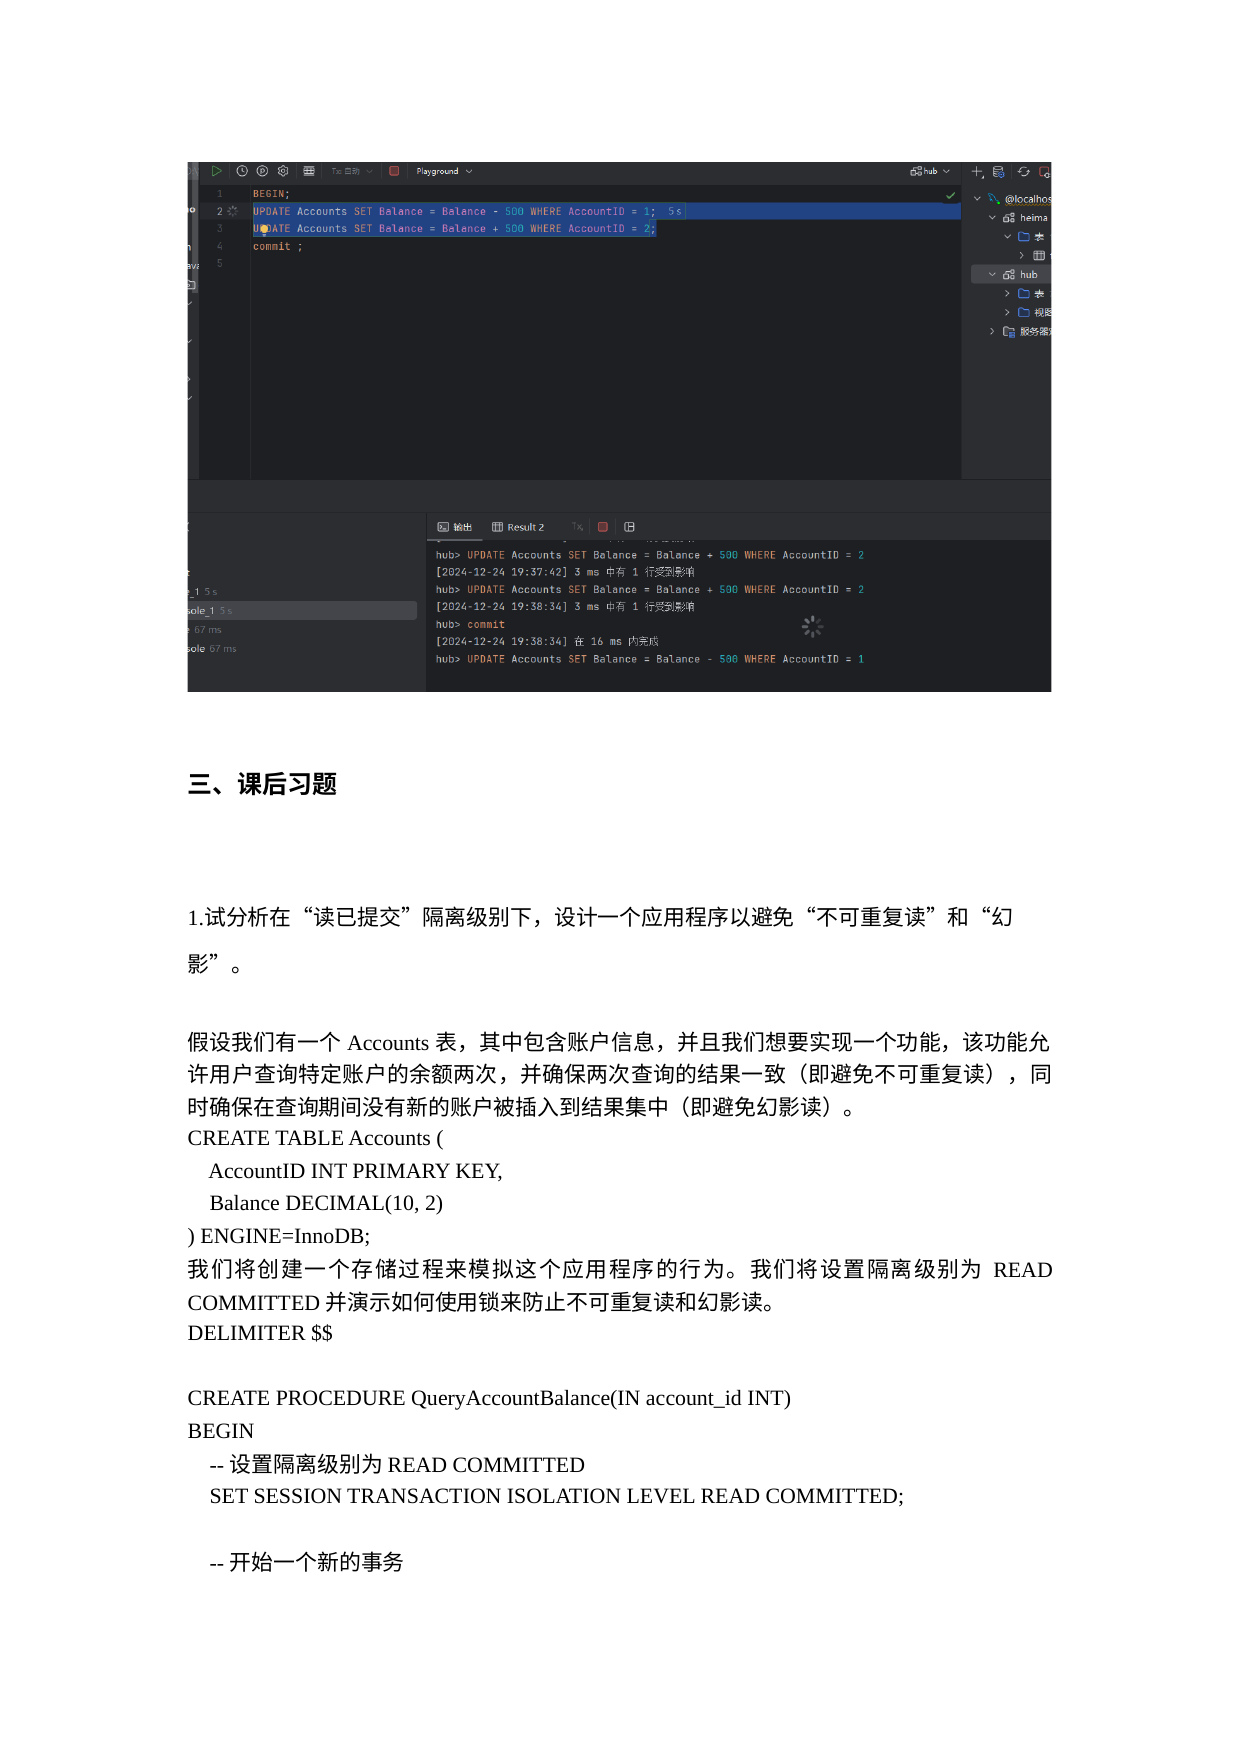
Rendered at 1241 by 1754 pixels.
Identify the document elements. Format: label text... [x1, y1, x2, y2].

text DELIMITER $$ [187, 1317, 1053, 1349]
text CREATE TABLE Accounts ( [187, 1122, 1053, 1154]
text CREATE PROCEDURE QueryAccountBalance(IN account_id INT) [187, 1382, 1053, 1414]
text 假设我们有一个 Accounts 表，其中包含账户信息，并且我们想要实现一个功能，该功能允许用户查询特定账户的余额两次，并确保两次查询的结果一致（即避免不可重复读），同时确保在查询期间没有新的账户被插入到结果集中（即避免幻影读）。 [187, 1024, 1053, 1122]
picture [187, 162, 1052, 692]
text SET SESSION TRANSACTION ISOLATION LEVEL READ COMMITTED; [187, 1479, 1053, 1512]
subtitle 课后习题 [187, 750, 1053, 815]
text Balance DECIMAL(10, 2) [187, 1187, 1053, 1219]
text ) ENGINE=InnoDB; [187, 1219, 1053, 1252]
text 1.试分析在“读已提交”隔离级别下，设计一个应用程序以避免“不可重复读”和“幻影”。 [187, 900, 1053, 979]
text AccountID INT PRIMARY KEY, [187, 1154, 1053, 1187]
text -- 开始一个新的事务 [187, 1544, 1053, 1577]
text -- 设置隔离级别为 READ COMMITTED [187, 1447, 1053, 1479]
text BEGIN [187, 1414, 1053, 1447]
text 我们将创建一个存储过程来模拟这个应用程序的行为。我们将设置隔离级别为 READ COMMITTED 并演示如何使用锁来防止不可重复读和幻影读。 [187, 1252, 1053, 1317]
